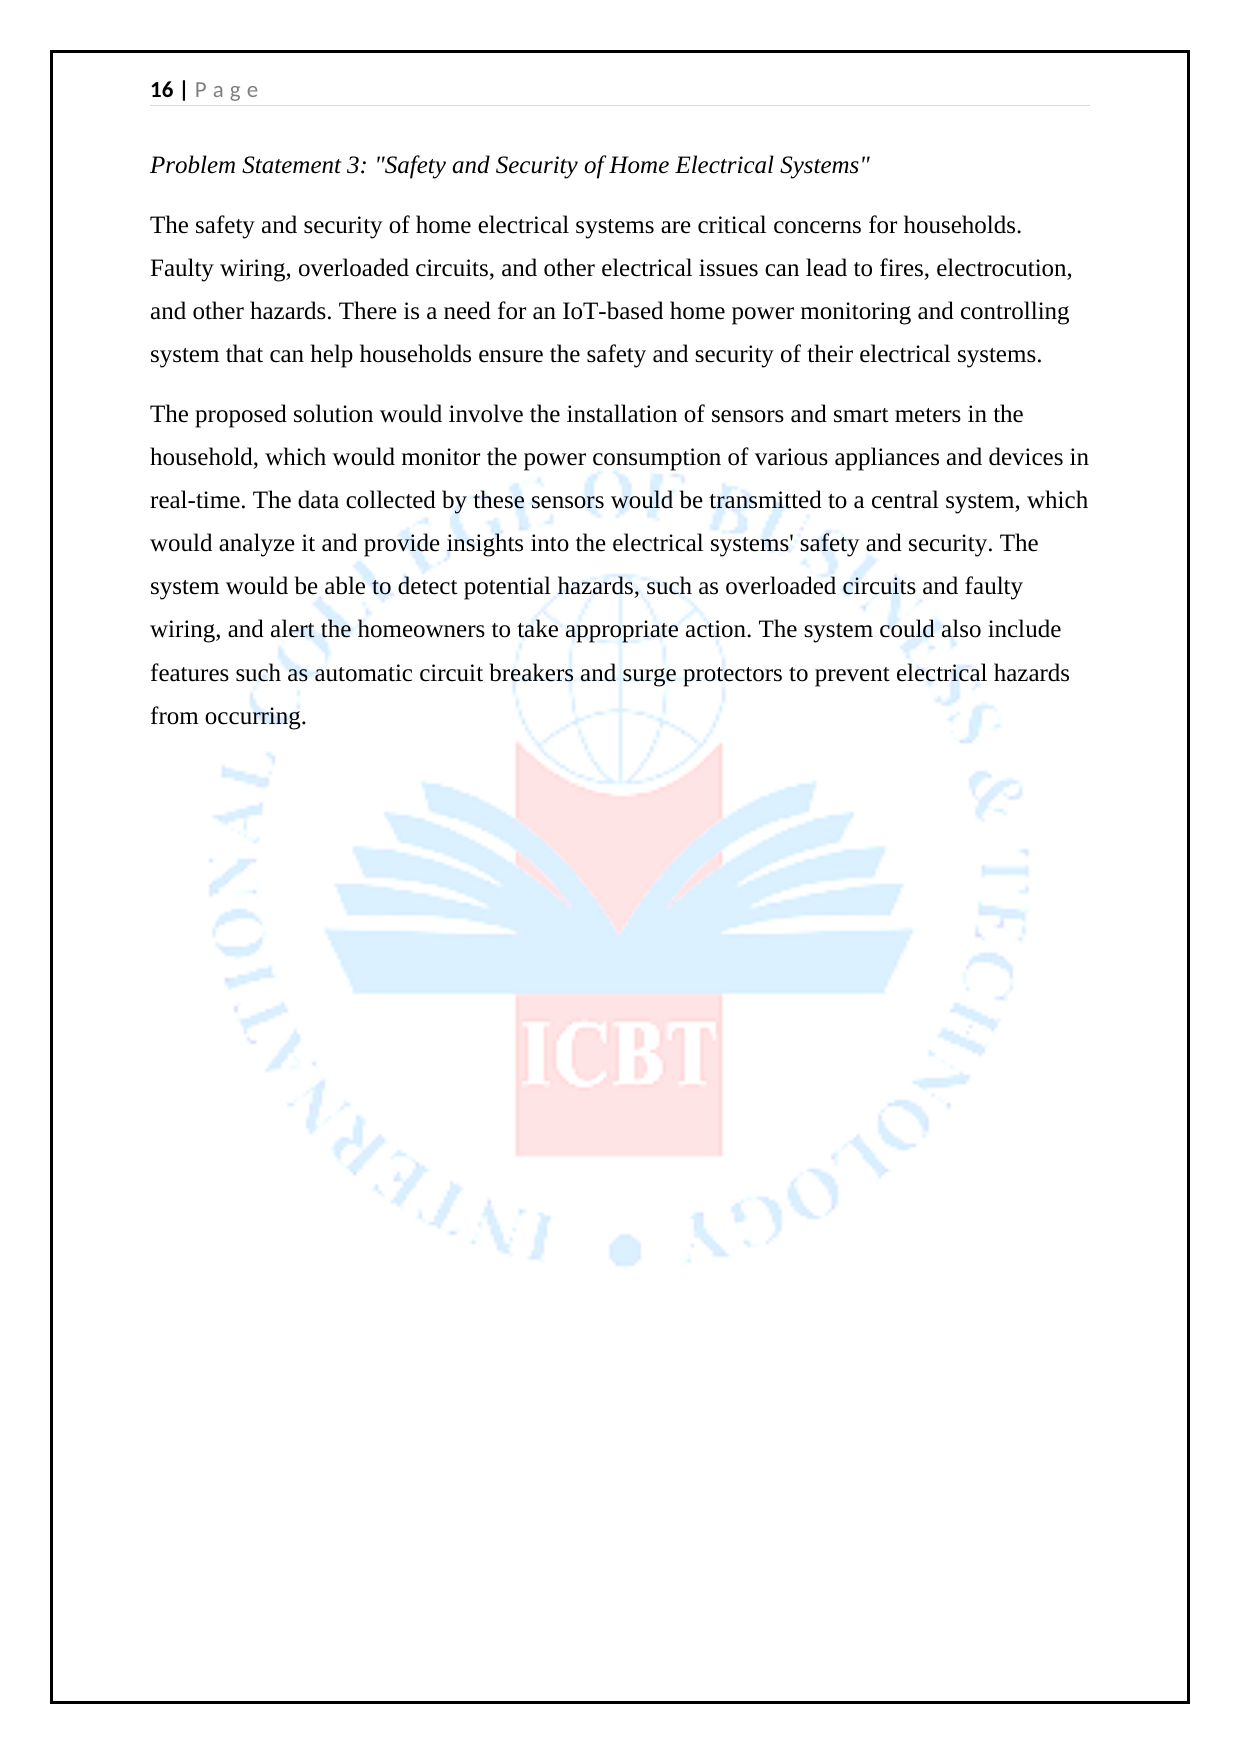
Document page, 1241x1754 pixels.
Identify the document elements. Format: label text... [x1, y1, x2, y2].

text The safety and security of home electrical systems are critical concerns for households. Faulty wiring, overloaded circuits, and other electrical issues can lead to fires, electrocution, and other hazards. There is a need for an IoT-based home power monitoring and controlling system that can help households ensure the safety and security of their electrical systems. [150, 210, 1090, 368]
text The proposed solution would involve the installation of sensors and smart meters in the household, which would monitor the power consumption of various appliances and devices in real-time. The data collected by these sensors would be transmitted to a central system, which would analyze it and provide insights into the electrical systems' safety and security. The system would be able to detect potential hazards, such as overloaded circuits and faulty wiring, and alert the homeowners to take appropriate action. The system could also include features such as automatic circuit breakers and surge protectors to prevent electrical hazards from occurring. [150, 399, 1090, 729]
text Problem Statement 3: "Safety and Security of Home Electrical Systems" [150, 150, 1090, 179]
